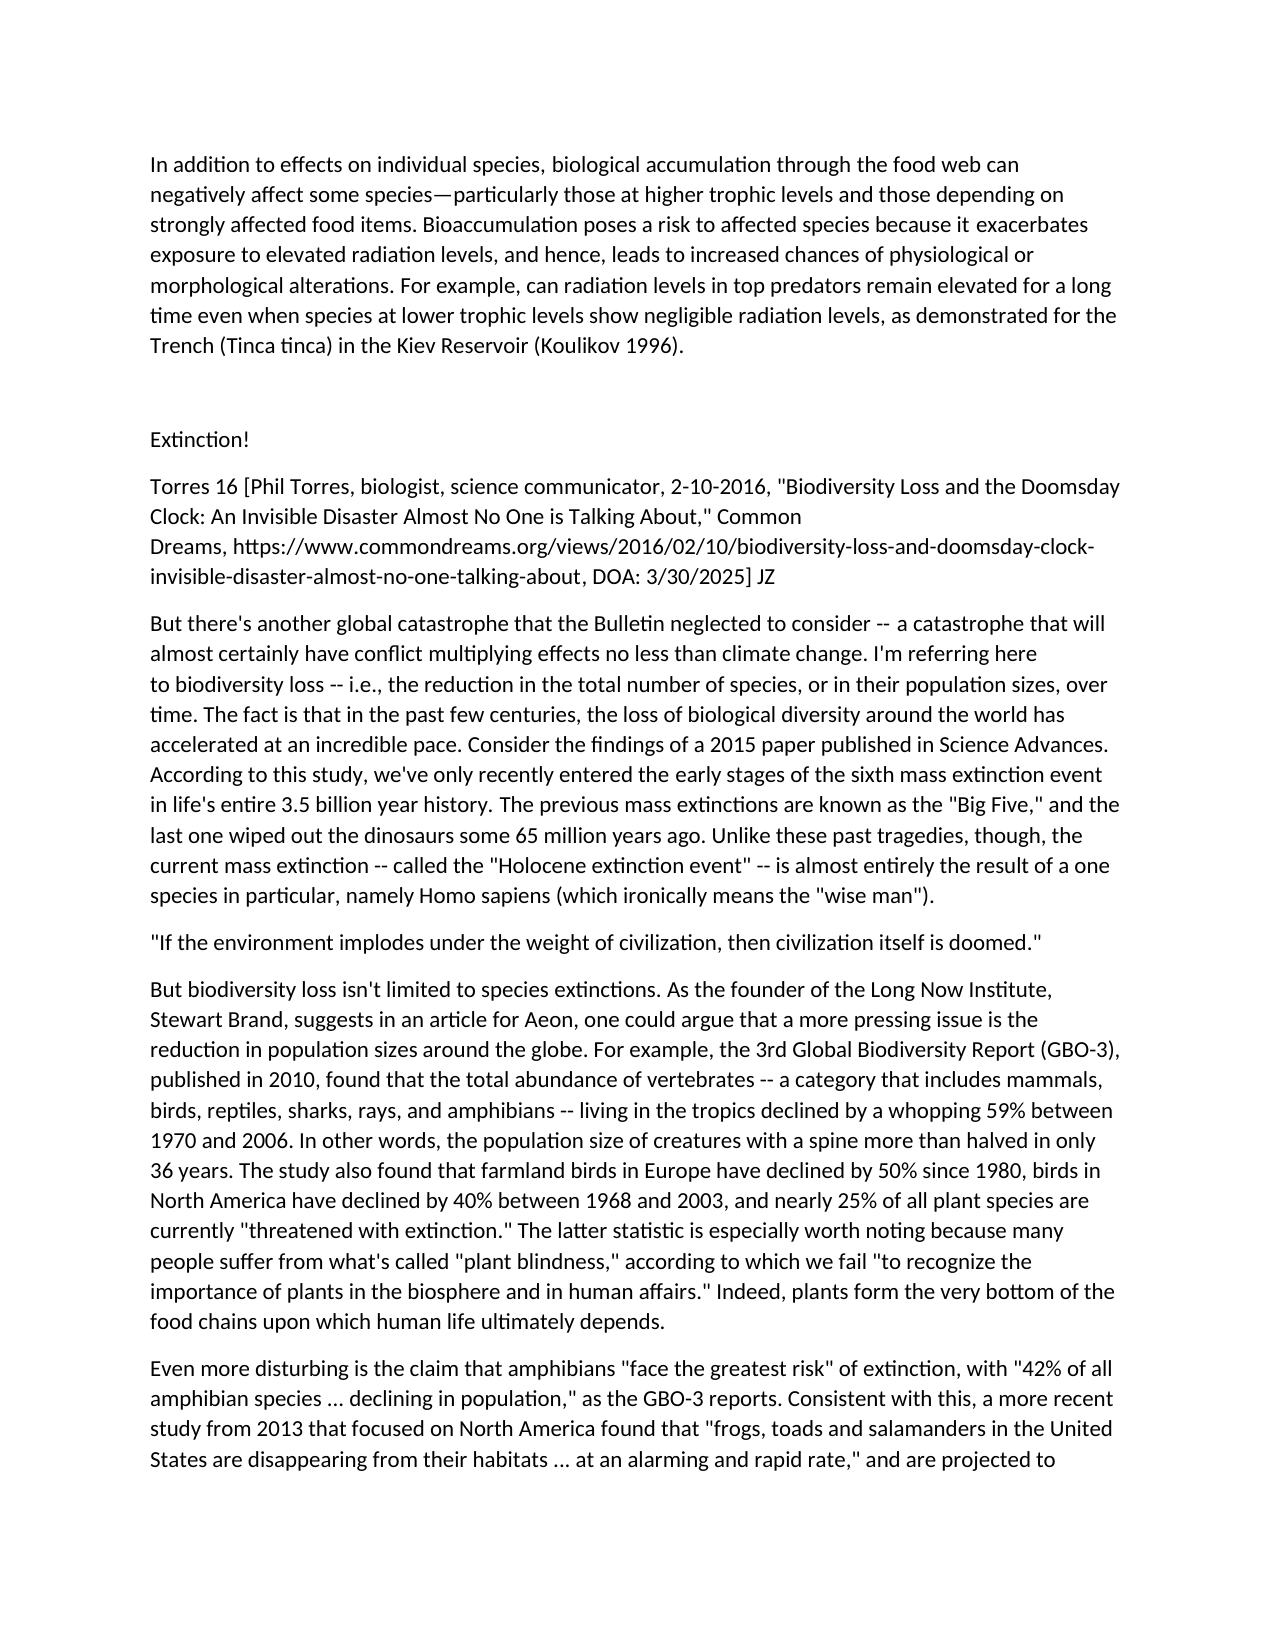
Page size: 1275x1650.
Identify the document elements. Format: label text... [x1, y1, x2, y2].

text But there's another global catastrophe that the Bulletin neglected to consider -- a catastrophe that will almost certainly have conflict multiplying effects no less than climate change. I'm referring here to biodiversity loss -- i.e., the reduction in the total number of species, or in their population sizes, over time. The fact is that in the past few centuries, the loss of biological diversity around the world has accelerated at an incredible pace. Consider the findings of a 2015 paper published in Science Advances. According to this study, we've only recently entered the early stages of the sixth mass extinction event in life's entire 3.5 billion year history. The previous mass extinctions are known as the "Big Five," and the last one wiped out the dinosaurs some 65 million years ago. Unlike these past tragedies, though, the current mass extinction -- called the "Holocene extinction event" -- is almost entirely the result of a one species in particular, namely Homo sapiens (which ironically means the "wise man"). [150, 609, 1125, 909]
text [150, 1354, 1125, 1473]
text Torres 16 [Phil Torres, biologist, science communicator, 2-10-2016, "Biodiversity Loss and the Doomsday Clock: An Invisible Disaster Almost No One is Talking About," Common Dreams, https://www.commondreams.org/views/2016/02/10/biodiversity-loss-and-doomsday-clock-invisible-disaster-almost-no-one-talking-about, DOA: 3/30/2025] JZ [150, 472, 1125, 591]
text But biodiversity loss isn't limited to species extinctions. As the founder of the Long Now Institute, Stewart Brand, suggests in an article for Aeon, one could argue that a more pressing issue is the reduction in population sizes around the globe. For example, the 3rd Global Biodiversity Report (GBO-3), published in 2010, found that the total abundance of vertebrates -- a category that includes mammals, birds, reptiles, sharks, rays, and amphibians -- living in the tropics declined by a whopping 59% between 1970 and 2006. In other words, the population size of creatures with a spine more than halved in only 36 years. The study also found that farmland birds in Europe have declined by 50% since 1980, birds in North America have declined by 40% between 1968 and 2003, and nearly 25% of all plant species are currently "threatened with extinction." The latter statistic is especially worth noting because many people suffer from what's called "plant blindness," according to which we fail "to recognize the importance of plants in the biosphere and in human affairs." Indeed, plants form the very bottom of the food chains upon which human life ultimately depends. [150, 975, 1125, 1335]
text Extinction! [150, 425, 1125, 453]
text "If the environment implodes under the weight of civilization, then civilization itself is doomed." [150, 928, 1125, 956]
text In addition to effects on individual species, biological accumulation through the food web can negatively affect some species—particularly those at higher trophic levels and those depending on strongly affected food items. Bioaccumulation poses a risk to affected species because it exacerbates exposure to elevated radiation levels, and hence, leads to increased chances of physiological or morphological alterations. For example, can radiation levels in top predators remain elevated for a long time even when species at lower trophic levels show negligible radiation levels, as demonstrated for the Trench (Tinca tinca) in the Kiev Reservoir (Koulikov 1996). [150, 150, 1125, 359]
